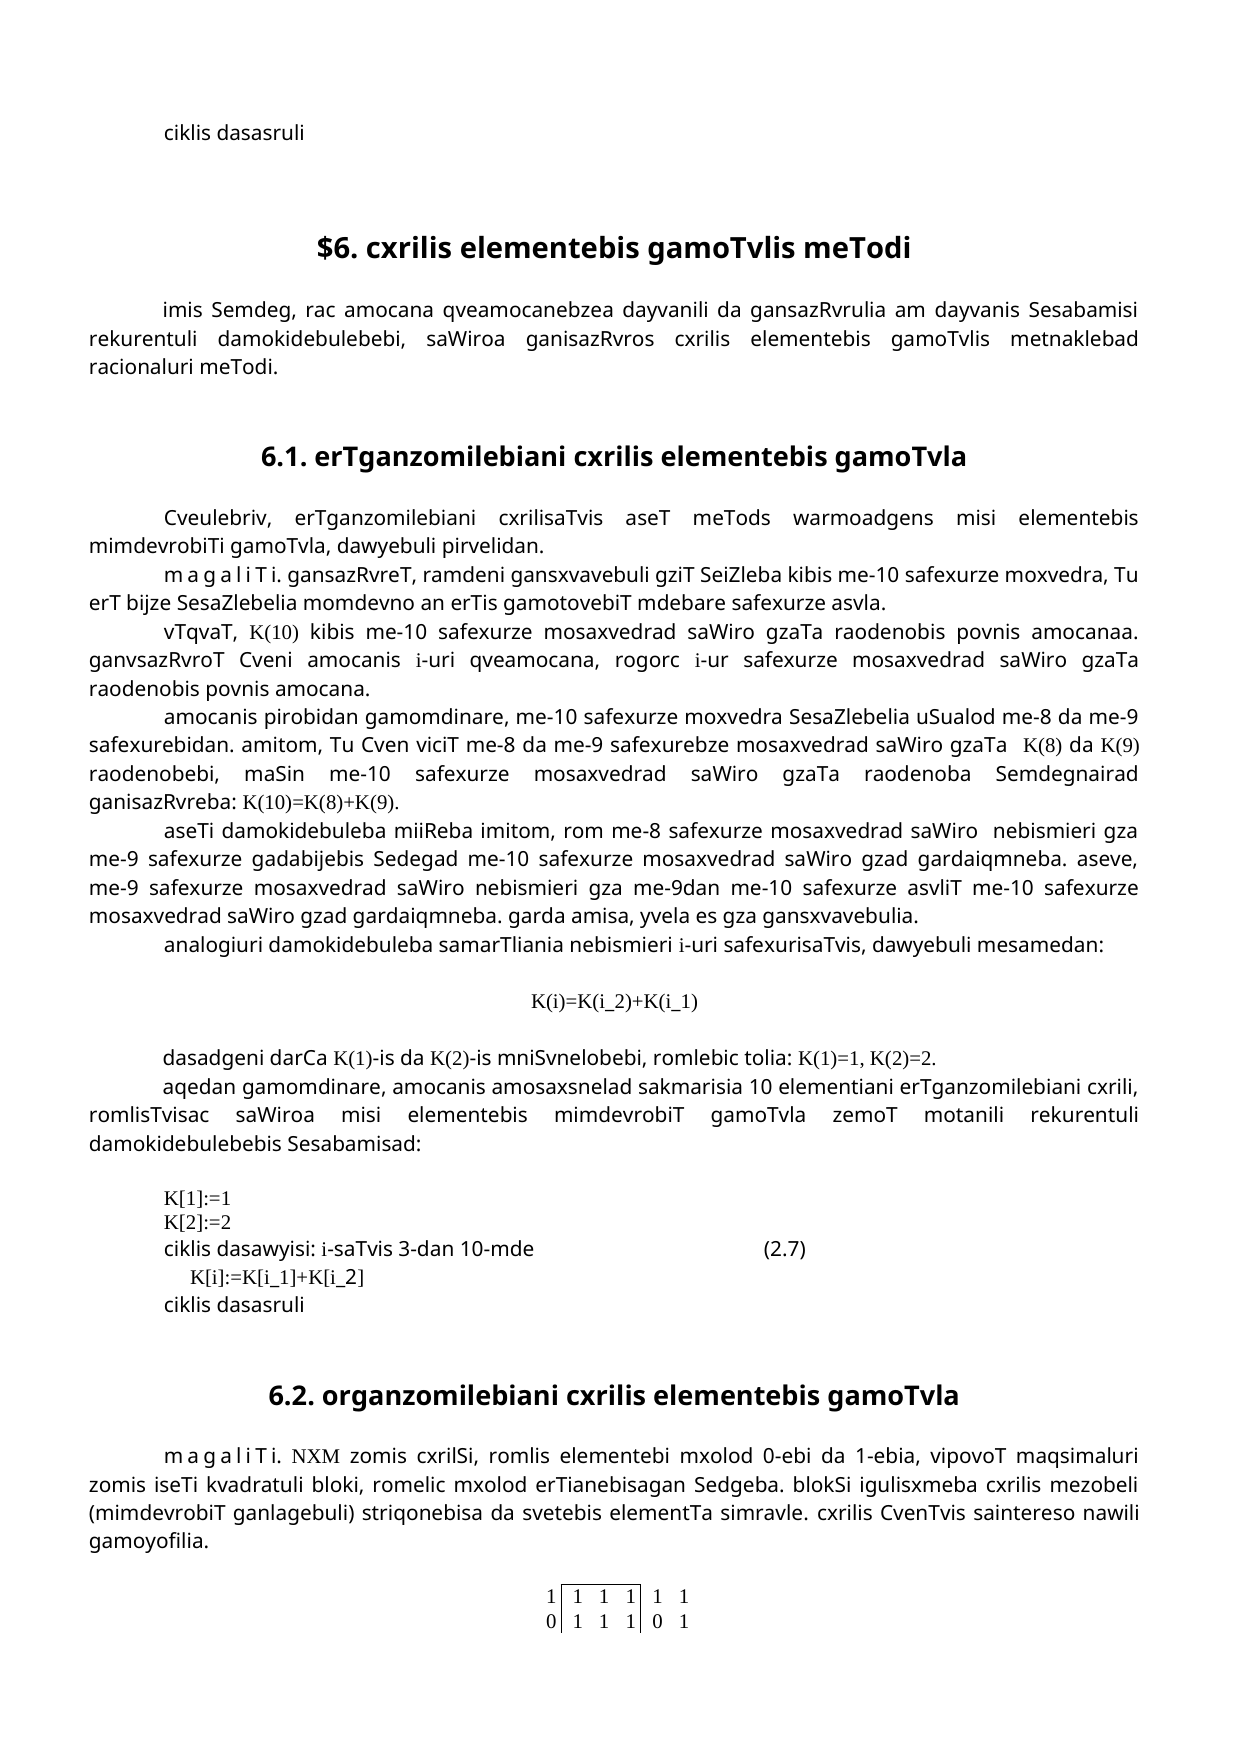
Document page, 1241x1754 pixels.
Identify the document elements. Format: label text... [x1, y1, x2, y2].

table_header 1 [535, 1584, 561, 1608]
subtitle Cveulebriv, erTganzomilebiani cxrilisaTvis aseT meTods warmoadgens misi elementebis mimdevrobiTi gamoTvla, dawyebuli pirvelidan. [89, 503, 1140, 560]
text 6.2. organzomilebiani cxrilis elementebis gamoTvla [89, 1376, 1140, 1413]
text K[i]:=K[i_1]+K[i_2] [89, 1262, 1140, 1291]
text aqedan gamomdinare, amocanis amosaxsnelad sakmarisia 10 elementiani erTganzomilebiani cxrili, romlisTvisac saWiroa misi elementebis mimdevrobiT gamoTvla zemoT motanili rekurentuli damokidebulebebis Sesabamisad: [89, 1072, 1140, 1157]
text 6.1. erTganzomilebiani cxrilis elementebis gamoTvla [89, 438, 1140, 475]
text ciklis dasasruli [89, 1291, 1140, 1319]
text magaliTi. gansazRvreT, ramdeni gansxvavebuli gziT SeiZleba kibis me-10 safexurze moxvedra, Tu erT bijze SesaZlebelia momdevno an erTis gamotovebiT mdebare safexurze asvla. [89, 560, 1140, 617]
text magaliTi. NXM zomis cxrilSi, romlis elementebi mxolod 0-ebi da 1-ebia, vipovoT maqsimaluri zomis iseTi kvadratuli bloki, romelic mxolod erTianebisagan Sedgeba. blokSi igulisxmeba cxrilis mezobeli (mimdevrobiT ganlagebuli) striqonebisa da svetebis elementTa simravle. cxrilis CvenTvis saintereso nawili gamoyofilia. [89, 1441, 1140, 1555]
table_header 1 [614, 1585, 640, 1608]
table_header 1 [641, 1584, 667, 1608]
table_cell 1 [614, 1609, 640, 1633]
text vTqvaT, K(10) kibis me-10 safexurze mosaxvedrad saWiro gzaTa raodenobis povnis amocanaa. ganvsazRvroT Cveni amocanis i-uri qveamocana, rogorc i-ur safexurze mosaxvedrad saWiro gzaTa raodenobis povnis amocana. [89, 617, 1140, 702]
text dasadgeni darCa K(1)-is da K(2)-is mniSvnelobebi, romlebic tolia: K(1)=1, K(2)=2. [89, 1043, 1140, 1072]
text ciklis dasawyisi: i-saTvis 3-dan 10-mde (2.7) [89, 1234, 1140, 1262]
table_header 1 [588, 1585, 614, 1608]
text imis Semdeg, rac amocana qveamocanebzea dayvanili da gansazRvrulia am dayvanis Sesabamisi rekurentuli damokidebulebebi, saWiroa ganisazRvros cxrilis elementebis gamoTvlis metnaklebad racionaluri meTodi. [89, 296, 1140, 381]
text ciklis dasasruli [89, 118, 1140, 147]
table_cell 1 [667, 1609, 694, 1633]
table_cell 0 [641, 1609, 667, 1633]
table_cell 1 [588, 1609, 614, 1633]
text K[2]:=2 [89, 1210, 1140, 1234]
text $6. cxrilis elementebis gamoTvlis meTodi [89, 227, 1140, 267]
table_cell 0 [535, 1609, 561, 1633]
table_header 1 [667, 1584, 694, 1608]
text K[1]:=1 [89, 1186, 1140, 1210]
table_cell 1 [562, 1609, 587, 1633]
text K(i)=K(i_2)+K(i_1) [89, 987, 1140, 1015]
text analogiuri damokidebuleba samarTliania nebismieri i-uri safexurisaTvis, dawyebuli mesamedan: [89, 930, 1140, 958]
table_header 1 [562, 1585, 587, 1608]
text aseTi damokidebuleba miiReba imitom, rom me-8 safexurze mosaxvedrad saWiro nebismieri gza me-9 safexurze gadabijebis Sedegad me-10 safexurze mosaxvedrad saWiro gzad gardaiqmneba. aseve, me-9 safexurze mosaxvedrad saWiro nebismieri gza me-9dan me-10 safexurze asvliT me-10 safexurze mosaxvedrad saWiro gzad gardaiqmneba. garda amisa, yvela es gza gansxvavebulia. [89, 816, 1140, 930]
text amocanis pirobidan gamomdinare, me-10 safexurze moxvedra SesaZlebelia uSualod me-8 da me-9 safexurebidan. amitom, Tu Cven viciT me-8 da me-9 safexurebze mosaxvedrad saWiro gzaTa K(8) da K(9) raodenobebi, maSin me-10 safexurze mosaxvedrad saWiro gzaTa raodenoba Semdegnairad ganisazRvreba: K(10)=K(8)+K(9). [89, 702, 1140, 816]
